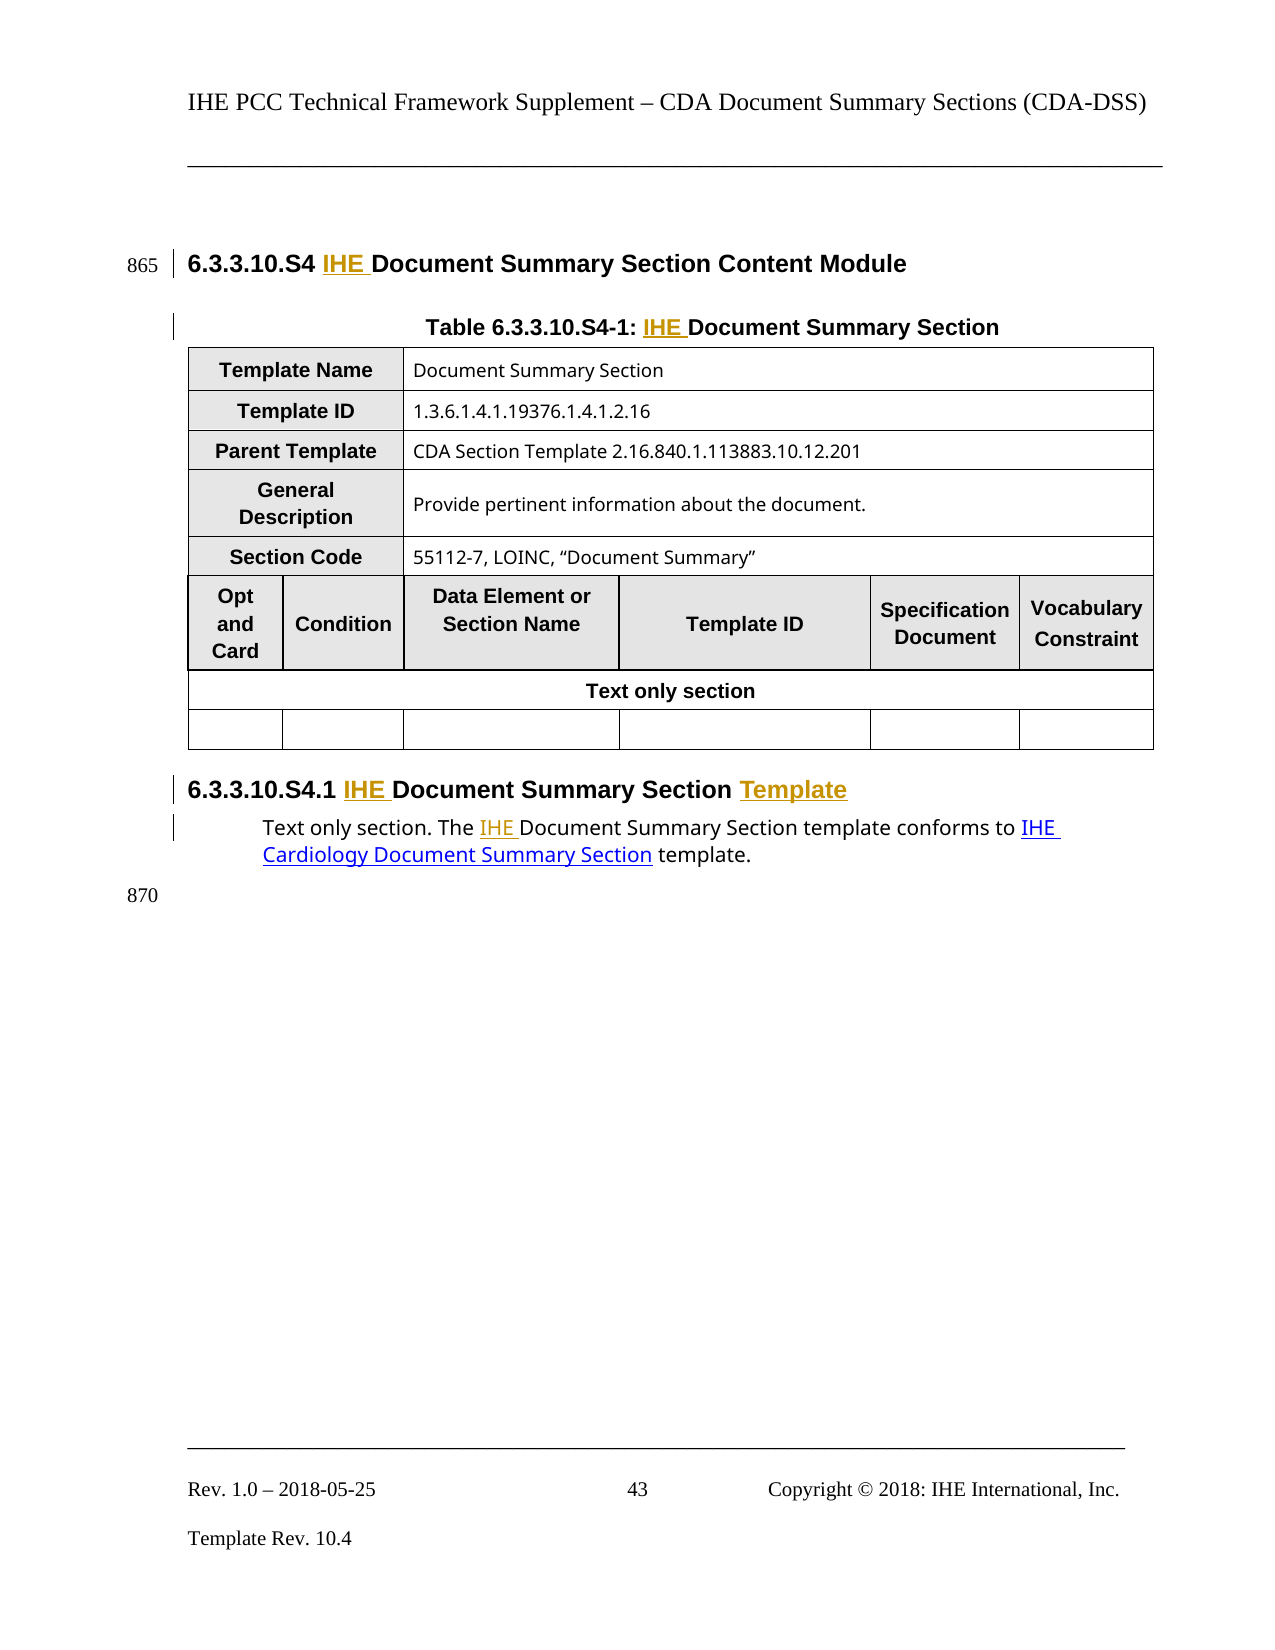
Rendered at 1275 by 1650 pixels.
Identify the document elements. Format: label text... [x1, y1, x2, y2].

table_cell [189, 710, 282, 749]
table_cell 55112-7, LOINC, “Document Summary” [404, 537, 1153, 575]
table_cell [871, 710, 1019, 749]
table_cell General Description [189, 470, 403, 536]
table_cell Provide pertinent information about the document. [404, 470, 1153, 536]
subtitle 6.3.3.10.S4 Document Summary Section Content Module [187, 249, 1162, 278]
text Text only section. The Document Summary Section template conforms to IHE Cardiology Document Summary Section template. [262, 814, 1162, 868]
table_cell Opt and Card [189, 576, 282, 669]
table_cell Template ID [189, 391, 403, 429]
table_cell [1020, 710, 1153, 749]
table_cell Condition [284, 576, 403, 669]
table_cell [404, 710, 619, 749]
title Table 6.3.3.10.S4-1: Document Summary Section [262, 313, 1162, 340]
subtitle 6.3.3.10.S4.1 Document Summary Section [187, 775, 1162, 804]
table_cell Specification Document [871, 576, 1019, 669]
table_cell Data Element or Section Name [405, 576, 618, 669]
table_cell Section Code [189, 537, 403, 575]
table_cell Template ID [620, 576, 870, 669]
table_cell 1.3.6.1.4.1.19376.1.4.1.2.16 [404, 391, 1153, 429]
table_cell Text only section [189, 671, 1153, 709]
table_cell Parent Template [189, 431, 403, 469]
table_header Template Name [189, 348, 403, 390]
table_cell Vocabulary Constraint [1020, 576, 1153, 669]
table_cell [620, 710, 870, 749]
table_cell CDA Section Template 2.16.840.1.113883.10.12.201 [404, 431, 1153, 469]
table_header Document Summary Section [404, 348, 1153, 390]
table_cell [283, 710, 403, 749]
